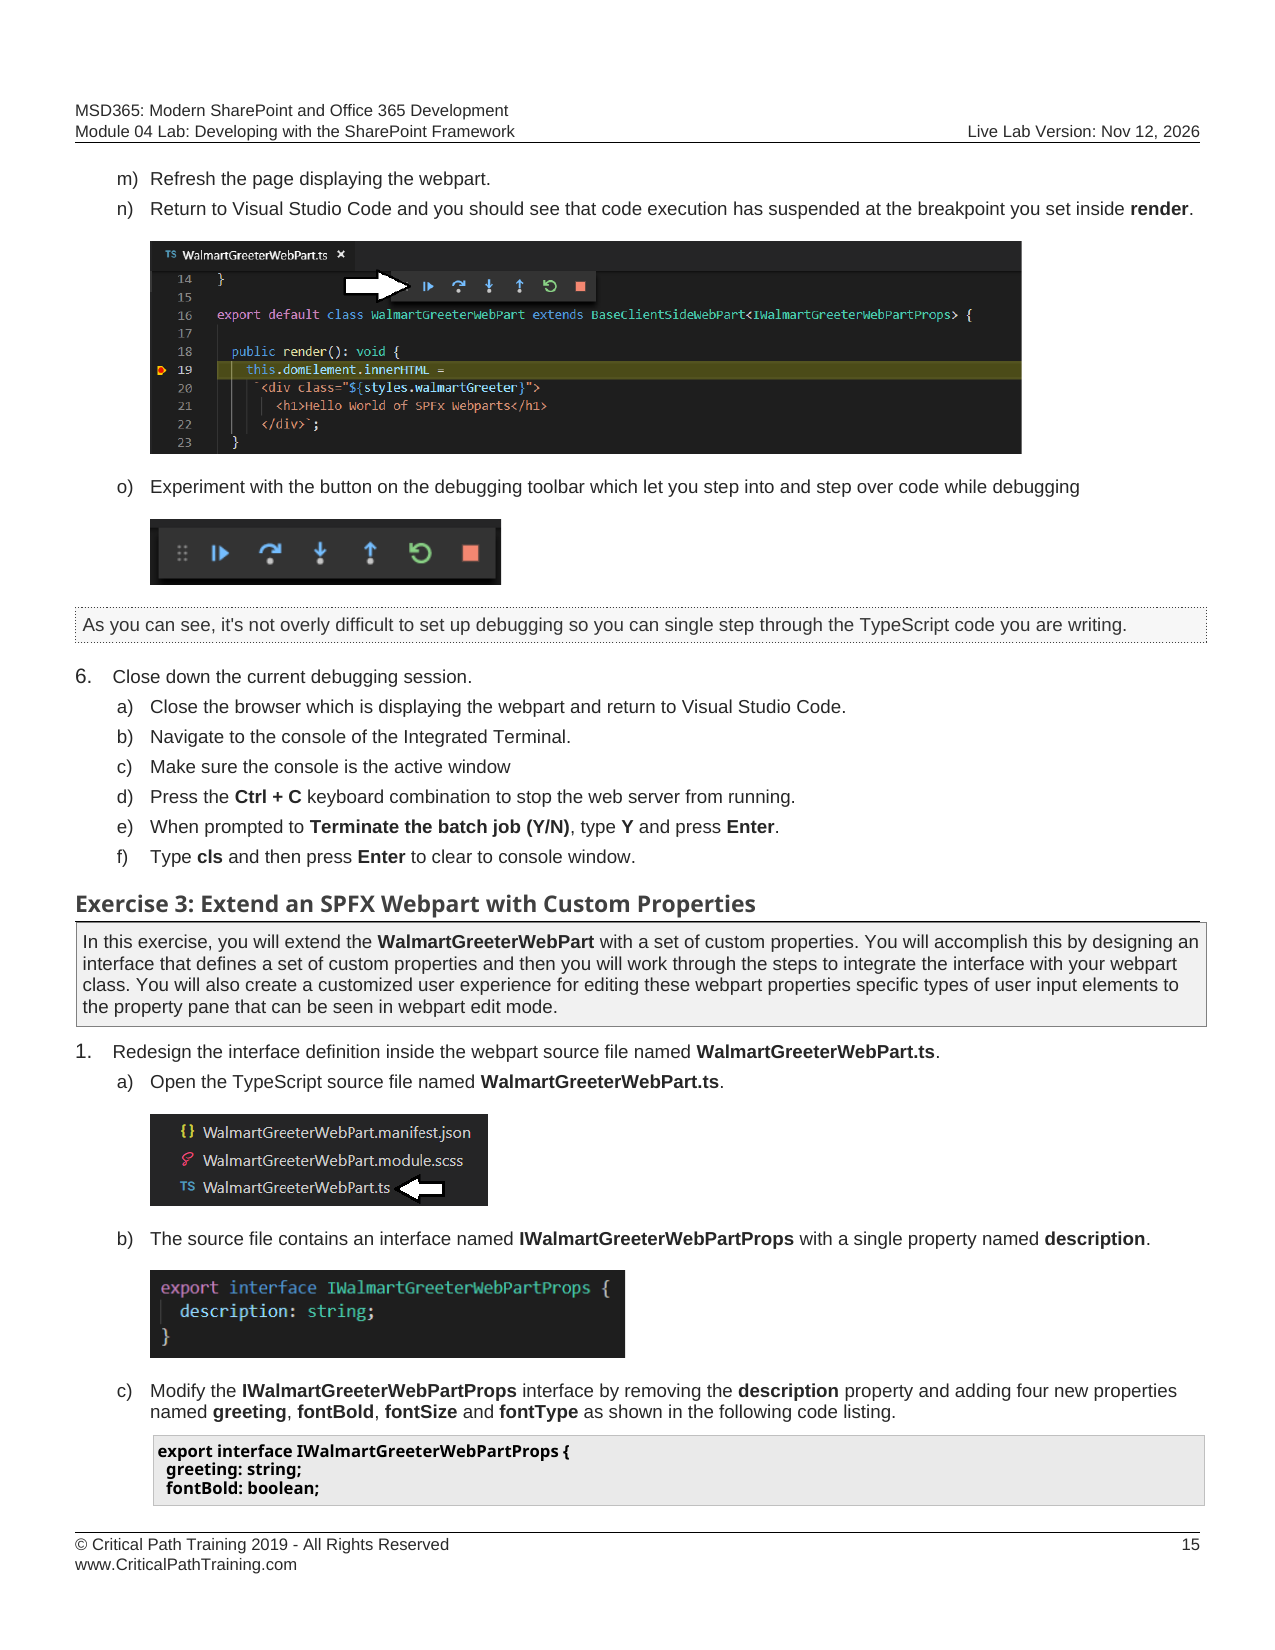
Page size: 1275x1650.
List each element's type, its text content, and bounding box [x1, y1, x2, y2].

text When prompted to Terminate the batch job (Y/N), type Y and press Enter. [117, 816, 1200, 837]
text export interface IWalmartGreeterWebPartProps { [154, 1436, 1204, 1454]
picture [150, 519, 502, 585]
list Redesign the interface definition inside the webpart source file named WalmartGreeterWebPart.ts. [75, 1039, 1200, 1063]
text As you can see, it's not overly difficult to set up debugging so you can single step through the TypeScript code you are writing. [75, 607, 1207, 643]
text Return to Visual Studio Code and you should see that code execution has suspended at the breakpoint you set inside render. [117, 198, 1200, 219]
picture [150, 1270, 625, 1358]
text greeting: string; [154, 1454, 1204, 1473]
list Modify the IWalmartGreeterWebPartProps interface by removing the description property and adding four new properties named greeting, fontBold, fontSize and fontType as shown in the following code listing. [117, 1380, 1200, 1423]
text Press the Ctrl + C keyboard combination to stop the web server from running. [117, 786, 1200, 807]
picture [150, 1114, 488, 1206]
text Type cls and then press Enter to clear to console window. [117, 846, 1200, 867]
text Refresh the page displaying the webpart. [117, 168, 1200, 189]
text fontBold: boolean; [154, 1473, 1204, 1505]
text Close the browser which is displaying the webpart and return to Visual Studio Code. [117, 696, 1200, 718]
list Open the TypeScript source file named WalmartGreeterWebPart.ts. [117, 1071, 1200, 1093]
text In this exercise, you will extend the WalmartGreeterWebPart with a set of custom properties. You will accomplish this by designing an interface that defines a set of custom properties and then you will work through the steps to integrate the interface with your webpart class. You will also create a customized user experience for editing these webpart properties specific types of user input elements to the property pane that can be seen in webpart edit mode. [77, 923, 1206, 1026]
text Make sure the console is the active window [117, 756, 1200, 777]
text Close down the current debugging session. [75, 664, 1200, 688]
text Experiment with the button on the debugging toolbar which let you step into and step over code while debugging [117, 476, 1200, 497]
subtitle Exercise 3: Extend an SPFX Webpart with Custom Properties [75, 888, 1200, 921]
picture [150, 241, 1022, 454]
list The source file contains an interface named IWalmartGreeterWebPartProps with a single property named description. [117, 1227, 1200, 1249]
text Navigate to the console of the Integrated Terminal. [117, 726, 1200, 747]
